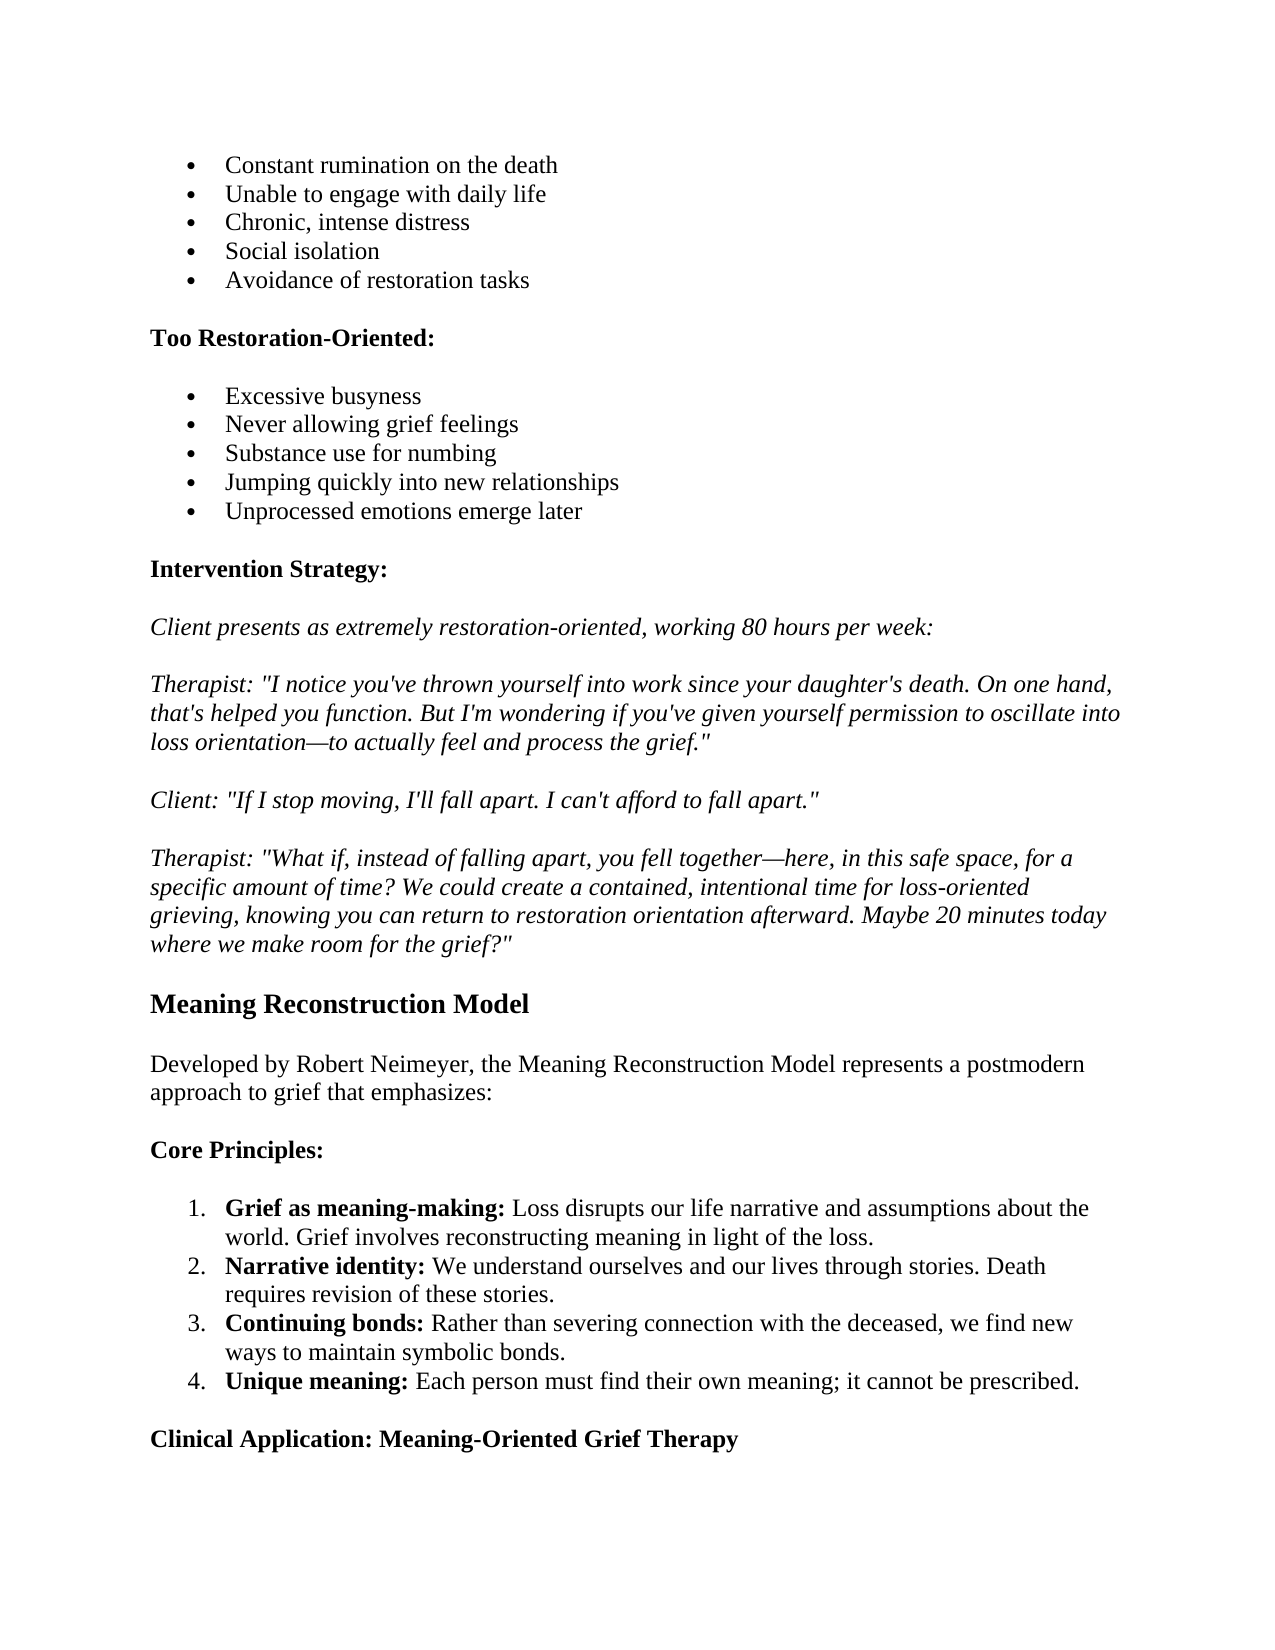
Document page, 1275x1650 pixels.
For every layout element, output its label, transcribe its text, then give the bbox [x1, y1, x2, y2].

text Therapist: "I notice you've thrown yourself into work since your daughter's death. On one hand, that's helped you function. But I'm wondering if you've given yourself permission to oscillate into loss orientation—to actually feel and process the grief." [150, 669, 1125, 756]
text Clinical Application: Meaning-Oriented Grief Therapy [150, 1424, 1125, 1452]
text Client: "If I stop moving, I'll fall apart. I can't afford to fall apart." [150, 785, 1125, 814]
list Jumping quickly into new relationships [187, 467, 1125, 496]
list Social isolation [187, 236, 1125, 265]
list Avoidance of restoration tasks [187, 265, 1125, 294]
list Never allowing grief feelings [187, 409, 1125, 438]
list Grief as meaning-making: Loss disrupts our life narrative and assumptions about the world. Grief involves reconstructing meaning in light of the loss. [187, 1193, 1125, 1251]
text Intervention Strategy: [150, 554, 1125, 582]
list Continuing bonds: Rather than severing connection with the deceased, we find new ways to maintain symbolic bonds. [187, 1308, 1125, 1366]
list Excessive busyness [187, 381, 1125, 409]
list Chronic, intense distress [187, 207, 1125, 236]
text Core Principles: [150, 1135, 1125, 1164]
text Meaning Reconstruction Model [150, 987, 1125, 1019]
list Narrative identity: We understand ourselves and our lives through stories. Death requires revision of these stories. [187, 1251, 1125, 1308]
list Substance use for numbing [187, 438, 1125, 467]
text Too Restoration-Oriented: [150, 323, 1125, 352]
list Unable to engage with daily life [187, 179, 1125, 207]
list Constant rumination on the death [187, 150, 1125, 179]
text Client presents as extremely restoration-oriented, working 80 hours per week: [150, 612, 1125, 640]
text Developed by Robert Neimeyer, the Meaning Reconstruction Model represents a postmodern approach to grief that emphasizes: [150, 1049, 1125, 1106]
text Therapist: "What if, instead of falling apart, you fell together—here, in this safe space, for a specific amount of time? We could create a contained, intentional time for loss-oriented grieving, knowing you can return to restoration orientation afterward. Maybe 20 minutes today where we make room for the grief?" [150, 843, 1125, 958]
list Unprocessed emotions emerge later [187, 496, 1125, 524]
list Unique meaning: Each person must find their own meaning; it cannot be prescribed. [187, 1366, 1125, 1394]
